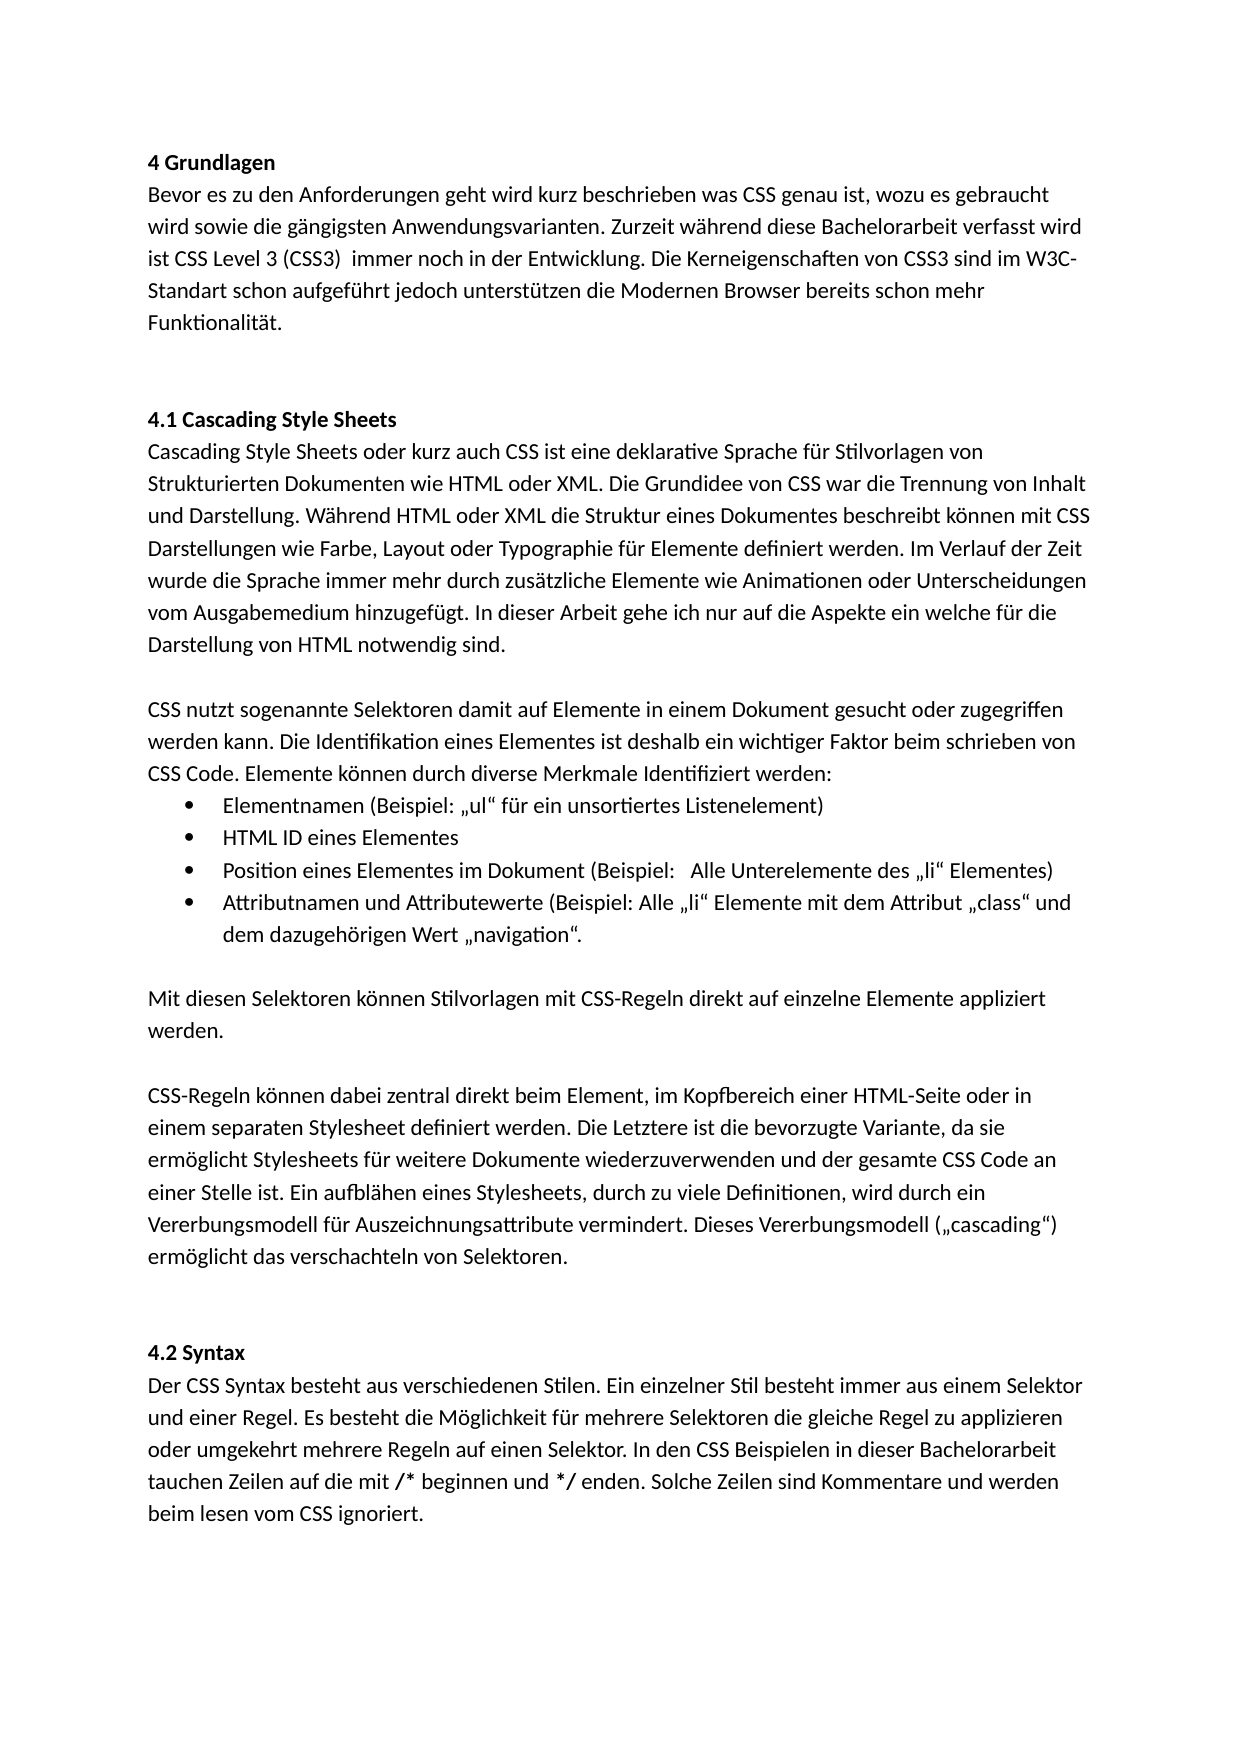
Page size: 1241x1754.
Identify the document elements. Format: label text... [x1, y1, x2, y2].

text Bevor es zu den Anforderungen geht wird kurz beschrieben was CSS genau ist, wozu es gebraucht wird sowie die gängigsten Anwendungsvarianten. Zurzeit während diese Bachelorarbeit verfasst wird ist CSS Level 3 (CSS3) immer noch in der Entwicklung. Die Kerneigenschaften von CSS3 sind im W3C-Standart schon aufgeführt jedoch unterstützen die Modernen Browser bereits schon mehr Funktionalität. [148, 180, 1093, 337]
text Der CSS Syntax besteht aus verschiedenen Stilen. Ein einzelner Stil besteht immer aus einem Selektor und einer Regel. Es besteht die Möglichkeit für mehrere Selektoren die gleiche Regel zu applizieren oder umgekehrt mehrere Regeln auf einen Selektor. In den CSS Beispielen in dieser Bachelorarbeit tauchen Zeilen auf die mit /* beginnen und */ enden. Solche Zeilen sind Kommentare und werden beim lesen vom CSS ignoriert. [148, 1371, 1093, 1527]
text 4.1 Cascading Style Sheets [148, 405, 1093, 433]
text CSS-Regeln können dabei zentral direkt beim Element, im Kopfbereich einer HTML-Seite oder in einem separaten Stylesheet definiert werden. Die Letztere ist die bevorzugte Variante, da sie ermöglicht Stylesheets für weitere Dokumente wiederzuverwenden und der gesamte CSS Code an einer Stelle ist. Ein aufblähen eines Stylesheets, durch zu viele Definitionen, wird durch ein Vererbungsmodell für Auszeichnungsattribute vermindert. Dieses Vererbungsmodell („cascading“) ermöglicht das verschachteln von Selektoren. [148, 1081, 1093, 1270]
list Attributnamen und Attributewerte (Beispiel: Alle „li“ Elemente mit dem Attribut „class“ und dem dazugehörigen Wert „navigation“. [185, 888, 1093, 948]
list Position eines Elementes im Dokument (Beispiel: Alle Unterelemente des „li“ Elementes) [185, 856, 1093, 884]
text CSS nutzt sogenannte Selektoren damit auf Elemente in einem Dokument gesucht oder zugegriffen werden kann. Die Identifikation eines Elementes ist deshalb ein wichtiger Faktor beim schrieben von CSS Code. Elemente können durch diverse Merkmale Identifiziert werden: [148, 695, 1093, 787]
text Mit diesen Selektoren können Stilvorlagen mit CSS-Regeln direkt auf einzelne Elemente appliziert werden. [148, 984, 1093, 1045]
list Elementnamen (Beispiel: „ul“ für ein unsortiertes Listenelement) [185, 791, 1093, 819]
text Cascading Style Sheets oder kurz auch CSS ist eine deklarative Sprache für Stilvorlagen von Strukturierten Dokumenten wie HTML oder XML. Die Grundidee von CSS war die Trennung von Inhalt und Darstellung. Während HTML oder XML die Struktur eines Dokumentes beschreibt können mit CSS Darstellungen wie Farbe, Layout oder Typographie für Elemente definiert werden. Im Verlauf der Zeit wurde die Sprache immer mehr durch zusätzliche Elemente wie Animationen oder Unterscheidungen vom Ausgabemedium hinzugefügt. In dieser Arbeit gehe ich nur auf die Aspekte ein welche für die Darstellung von HTML notwendig sind. [148, 437, 1093, 658]
text 4.2 Syntax [148, 1338, 1093, 1367]
text 4 Grundlagen [148, 148, 1093, 176]
list HTML ID eines Elementes [185, 823, 1093, 852]
